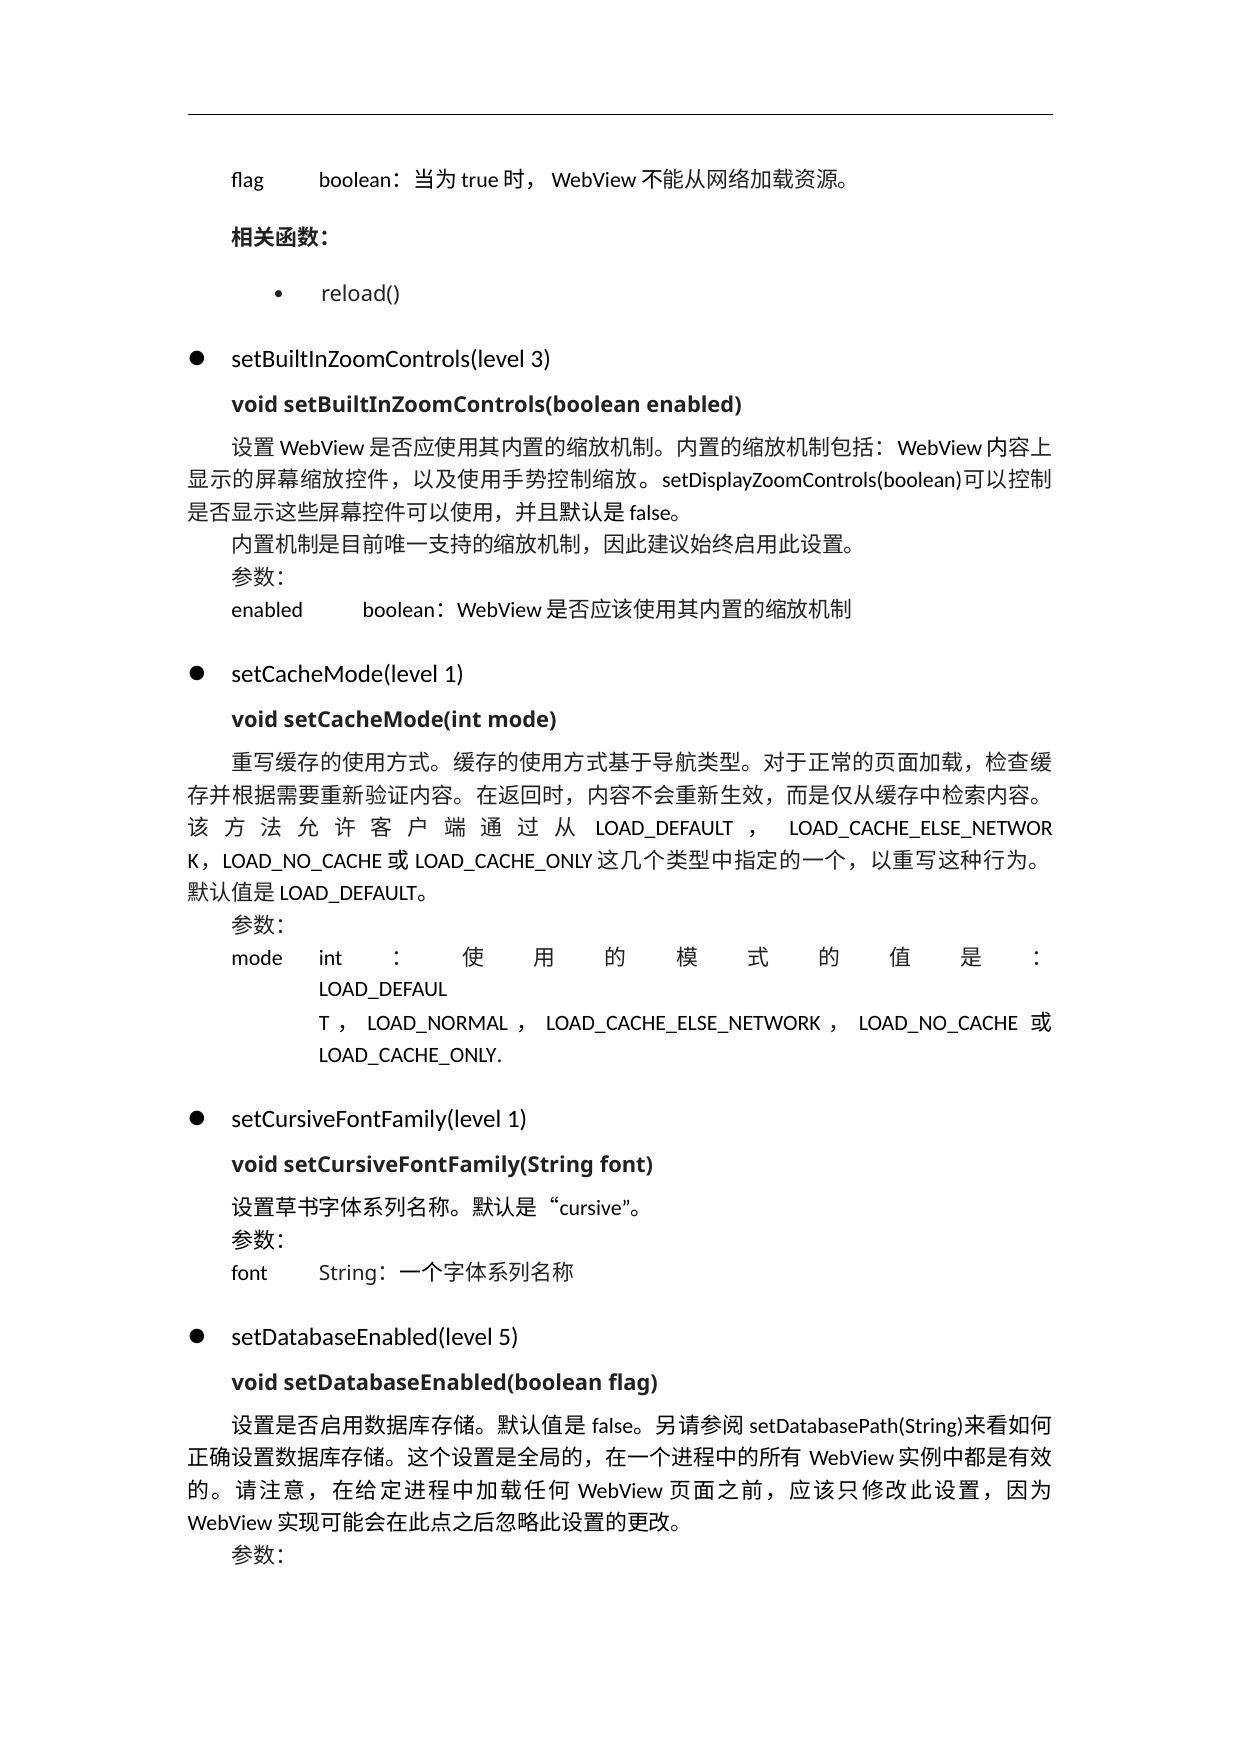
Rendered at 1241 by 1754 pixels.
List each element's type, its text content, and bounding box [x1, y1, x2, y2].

text mode int：使用的模式的值是：LOAD_DEFAULT，LOAD_NORMAL，LOAD_CACHE_ELSE_NETWORK，LOAD_NO_CACHE或LOAD_CACHE_ONLY. [231, 940, 1053, 1070]
text void setBuiltInZoomControls(boolean enabled) [187, 387, 1053, 420]
text 参数： [187, 1537, 1053, 1570]
text setCursiveFontFamily(level 1) [187, 1102, 1053, 1135]
text void setDatabaseEnabled(boolean flag) [187, 1365, 1053, 1398]
text 设置WebView是否应使用其内置的缩放机制。内置的缩放机制包括：WebView内容上显示的屏幕缩放控件，以及使用手势控制缩放。setDisplayZoomControls(boolean)可以控制是否显示这些屏幕控件可以使用，并且默认是false。 [187, 429, 1053, 527]
text font String：一个字体系列名称 [187, 1255, 1053, 1287]
text setDatabaseEnabled(level 5) [187, 1320, 1053, 1352]
text void setCacheMode(int mode) [187, 702, 1053, 735]
text setCacheMode(level 1) [187, 657, 1053, 689]
text 相关函数： [187, 219, 1053, 252]
text 设置草书字体系列名称。默认是“cursive”。 [187, 1190, 1053, 1222]
text void setCursiveFontFamily(String font) [187, 1148, 1053, 1180]
text 参数： [187, 1222, 1053, 1255]
text 设置是否启用数据库存储。默认值是false。另请参阅setDatabasePath(String)来看如何正确设置数据库存储。这个设置是全局的，在一个进程中的所有WebView实例中都是有效的。请注意，在给定进程中加载任何 WebView页面之前，应该只修改此设置，因为WebView实现可能会在此点之后忽略此设置的更改。 [187, 1407, 1053, 1537]
text 重写缓存的使用方式。缓存的使用方式基于导航类型。对于正常的页面加载，检查缓存并根据需要重新验证内容。在返回时，内容不会重新生效，而是仅从缓存中检索内容。该方法允许客户端通过从LOAD_DEFAULT， LOAD_CACHE_ELSE_NETWORK，LOAD_NO_CACHE或 LOAD_CACHE_ONLY这几个类型中指定的一个，以重写这种行为。默认值是LOAD_DEFAULT。 [187, 745, 1053, 907]
text 参数： [187, 559, 1053, 592]
list reload() [275, 277, 1053, 309]
text setBuiltInZoomControls(level 3) [187, 342, 1053, 374]
text enabled boolean：WebView是否应该使用其内置的缩放机制 [187, 592, 1053, 624]
text 参数： [187, 907, 1053, 940]
text 内置机制是目前唯一支持的缩放机制，因此建议始终启用此设置。 [187, 527, 1053, 559]
text flag boolean：当为true时， WebView不能从网络加载资源。 [187, 162, 1053, 194]
